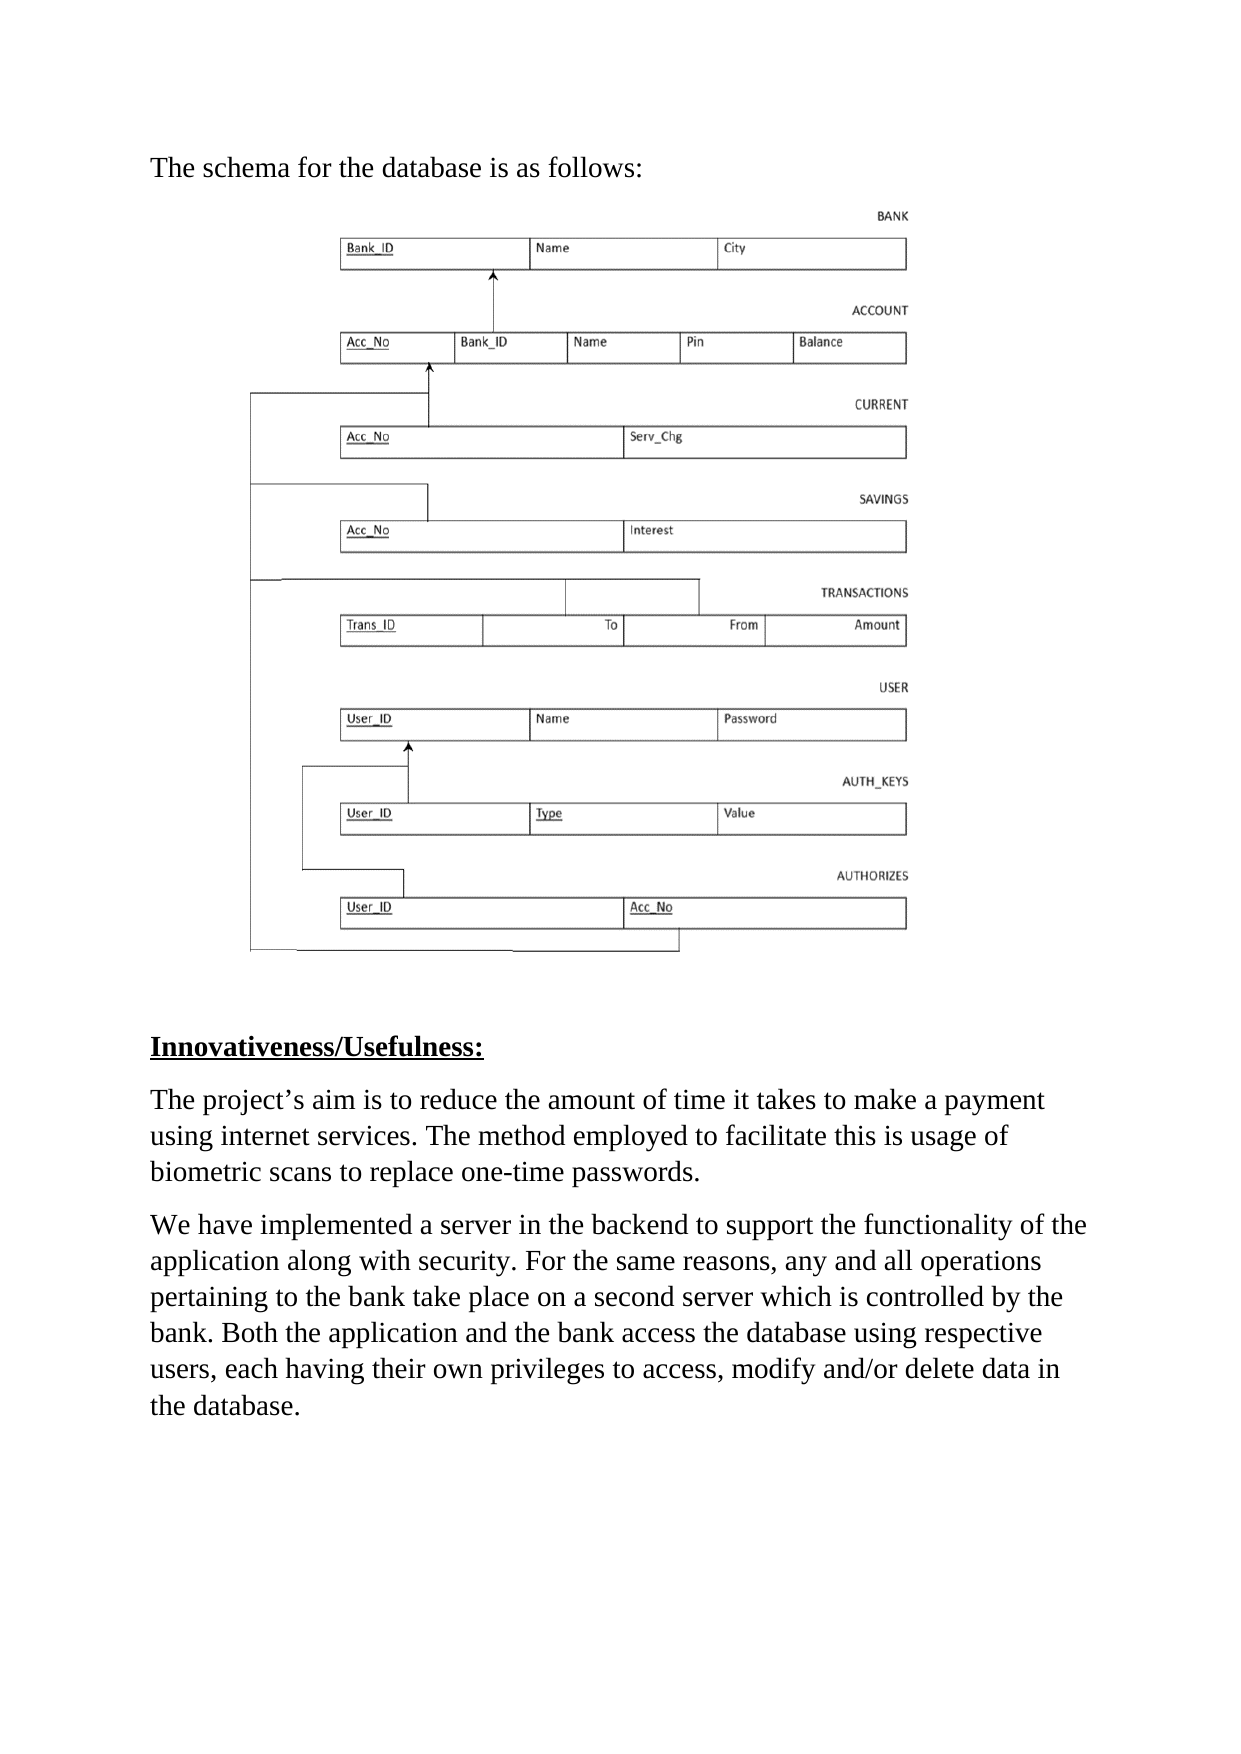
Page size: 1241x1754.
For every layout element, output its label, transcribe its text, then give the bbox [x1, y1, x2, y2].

text The project’s aim is to reduce the amount of time it takes to make a payment using internet services. The method employed to facilitate this is usage of biometric scans to replace one-time passwords. [150, 1082, 1090, 1188]
text Innovativeness/Usefulness: [150, 1029, 1090, 1062]
text The schema for the database is as follows: [150, 150, 1090, 183]
picture [150, 202, 1152, 1011]
text We have implemented a server in the backend to support the functionality of the application along with security. For the same reasons, any and all operations pertaining to the bank take place on a second server which is controlled by the bank. Both the application and the bank access the database using respective users, each having their own privileges to access, modify and/or delete data in the database. [150, 1207, 1090, 1421]
